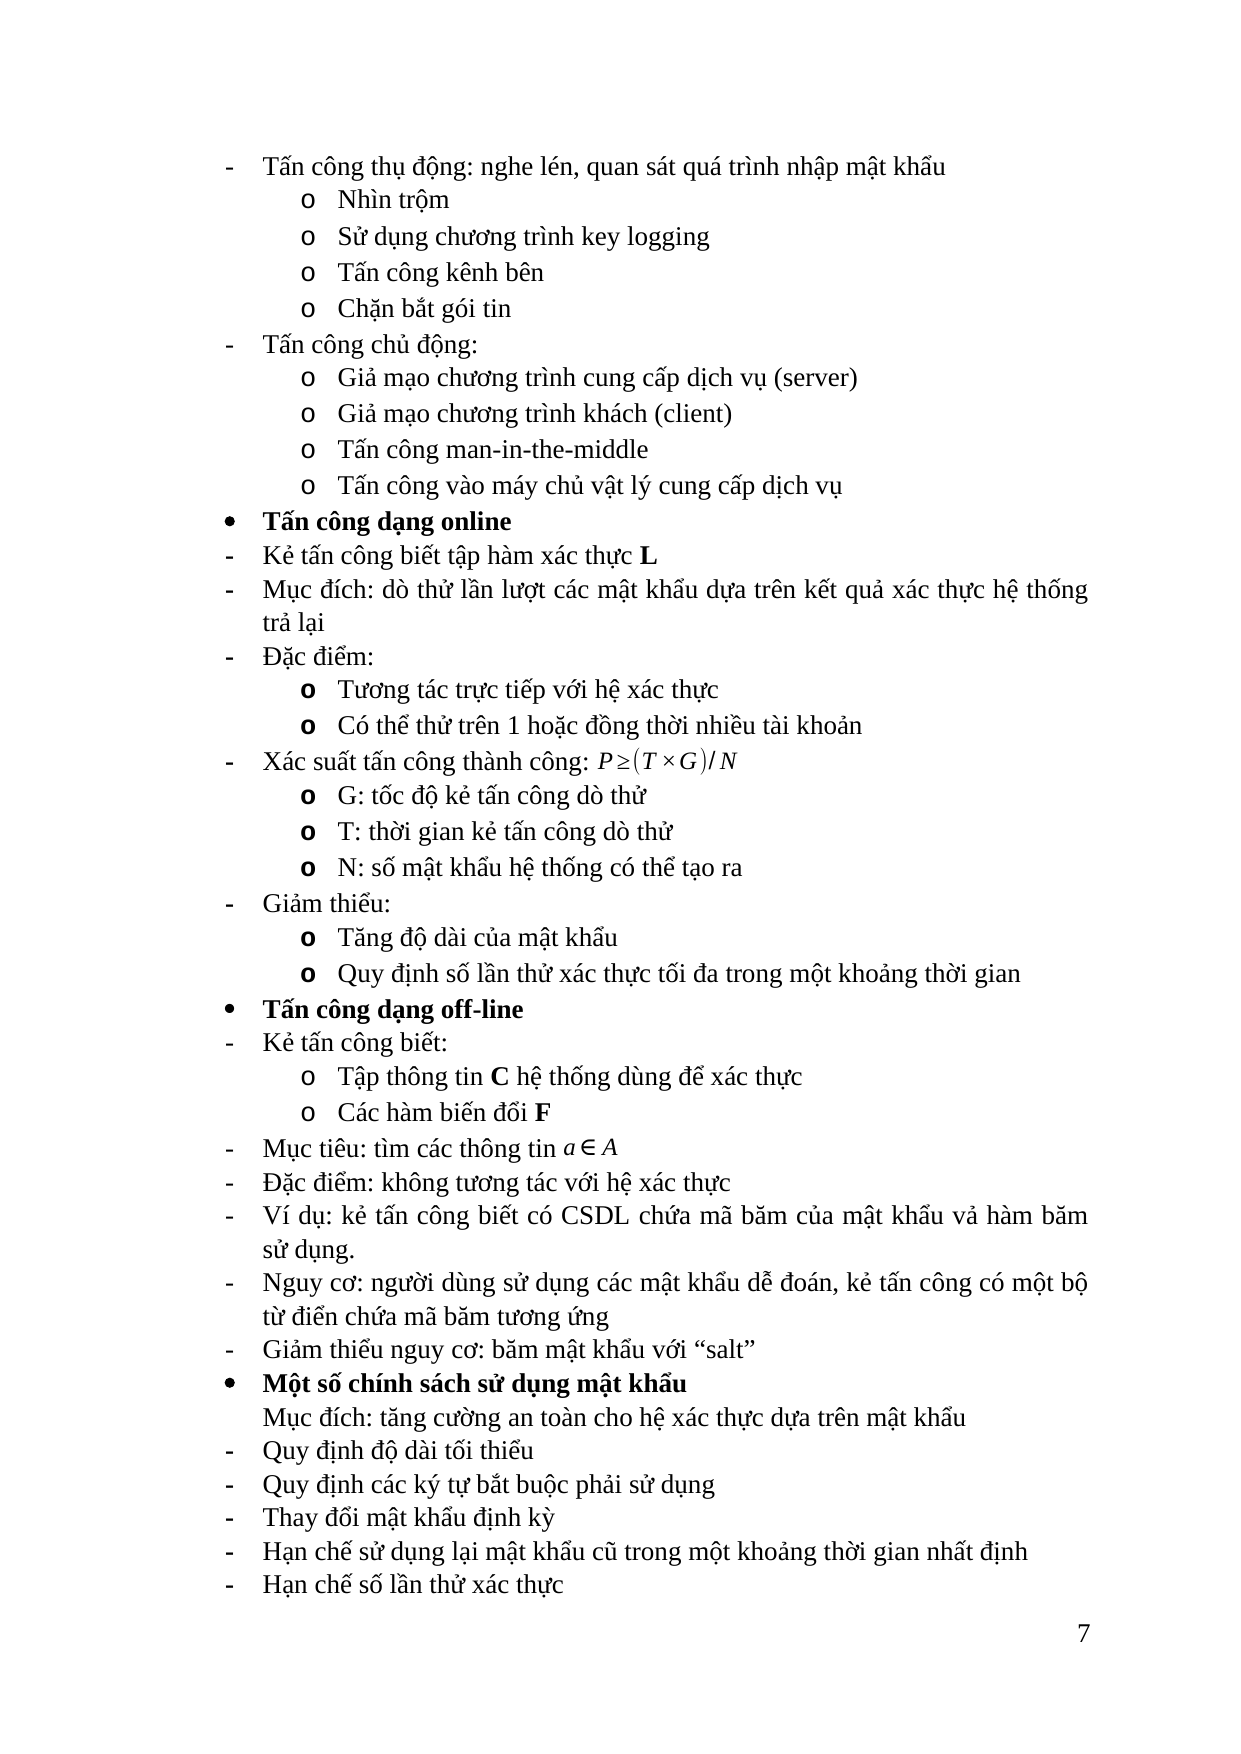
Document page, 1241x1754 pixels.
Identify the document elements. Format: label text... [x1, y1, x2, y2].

list Tấn công man-in-the-middle [300, 433, 1090, 467]
list Thay đổi mật khẩu định kỳ [225, 1501, 1090, 1532]
list Kẻ tấn công biết tập hàm xác thực L [225, 539, 1090, 570]
list Giảm thiểu: [225, 887, 1090, 918]
list Tấn công chủ động: [225, 328, 1090, 359]
list Quy định số lần thử xác thực tối đa trong một khoảng thời gian [300, 957, 1090, 990]
list Quy định các ký tự bắt buộc phải sử dụng [225, 1468, 1090, 1499]
list Có thể thử trên 1 hoặc đồng thời nhiều tài khoản [300, 709, 1090, 743]
list Tấn công kênh bên [300, 256, 1090, 289]
list Mục tiêu: tìm các thông tin [225, 1132, 1090, 1163]
list Hạn chế sử dụng lại mật khẩu cũ trong một khoảng thời gian nhất định [225, 1535, 1090, 1566]
list G: tốc độ kẻ tấn công dò thử [300, 779, 1090, 812]
list Một số chính sách sử dụng mật khẩu [225, 1367, 1090, 1398]
list Quy định độ dài tối thiểu [225, 1434, 1090, 1465]
list Giả mạo chương trình cung cấp dịch vụ (server) [300, 361, 1090, 395]
list Tập thông tin C hệ thống dùng để xác thực [300, 1060, 1090, 1093]
list Tương tác trực tiếp với hệ xác thực [300, 673, 1090, 707]
list Giả mạo chương trình khách (client) [300, 397, 1090, 431]
list Mục đích: tăng cường an toàn cho hệ xác thực dựa trên mật khẩu [262, 1401, 1090, 1432]
list Tấn công thụ động: nghe lén, quan sát quá trình nhập mật khẩu [225, 150, 1090, 181]
list Xác suất tấn công thành công: [225, 745, 1090, 777]
list Kẻ tấn công biết: [225, 1026, 1090, 1058]
list Nhìn trộm [300, 183, 1090, 217]
list Sử dụng chương trình key logging [300, 219, 1090, 253]
list Hạn chế số lần thử xác thực [225, 1568, 1090, 1599]
list Chặn bắt gói tin [300, 292, 1090, 325]
list Nguy cơ: người dùng sử dụng các mật khẩu dễ đoán, kẻ tấn công có một bộ từ điển chứa mã băm tương ứng [225, 1266, 1090, 1331]
list Đặc điểm: không tương tác với hệ xác thực [225, 1166, 1090, 1197]
list Tăng độ dài của mật khẩu [300, 921, 1090, 954]
list Tấn công dạng online [225, 505, 1090, 537]
list Tấn công dạng off-line [225, 993, 1090, 1024]
list N: số mật khẩu hệ thống có thể tạo ra [300, 851, 1090, 884]
list Mục đích: dò thử lần lượt các mật khẩu dựa trên kết quả xác thực hệ thống trả lại [225, 573, 1090, 637]
list Giảm thiểu nguy cơ: băm mật khẩu với “salt” [225, 1333, 1090, 1364]
list Các hàm biến đổi F [300, 1096, 1090, 1129]
list Đặc điểm: [225, 640, 1090, 671]
list Ví dụ: kẻ tấn công biết có CSDL chứa mã băm của mật khẩu vả hàm băm sử dụng. [225, 1199, 1090, 1264]
list T: thời gian kẻ tấn công dò thử [300, 815, 1090, 848]
list Tấn công vào máy chủ vật lý cung cấp dịch vụ [300, 469, 1090, 503]
